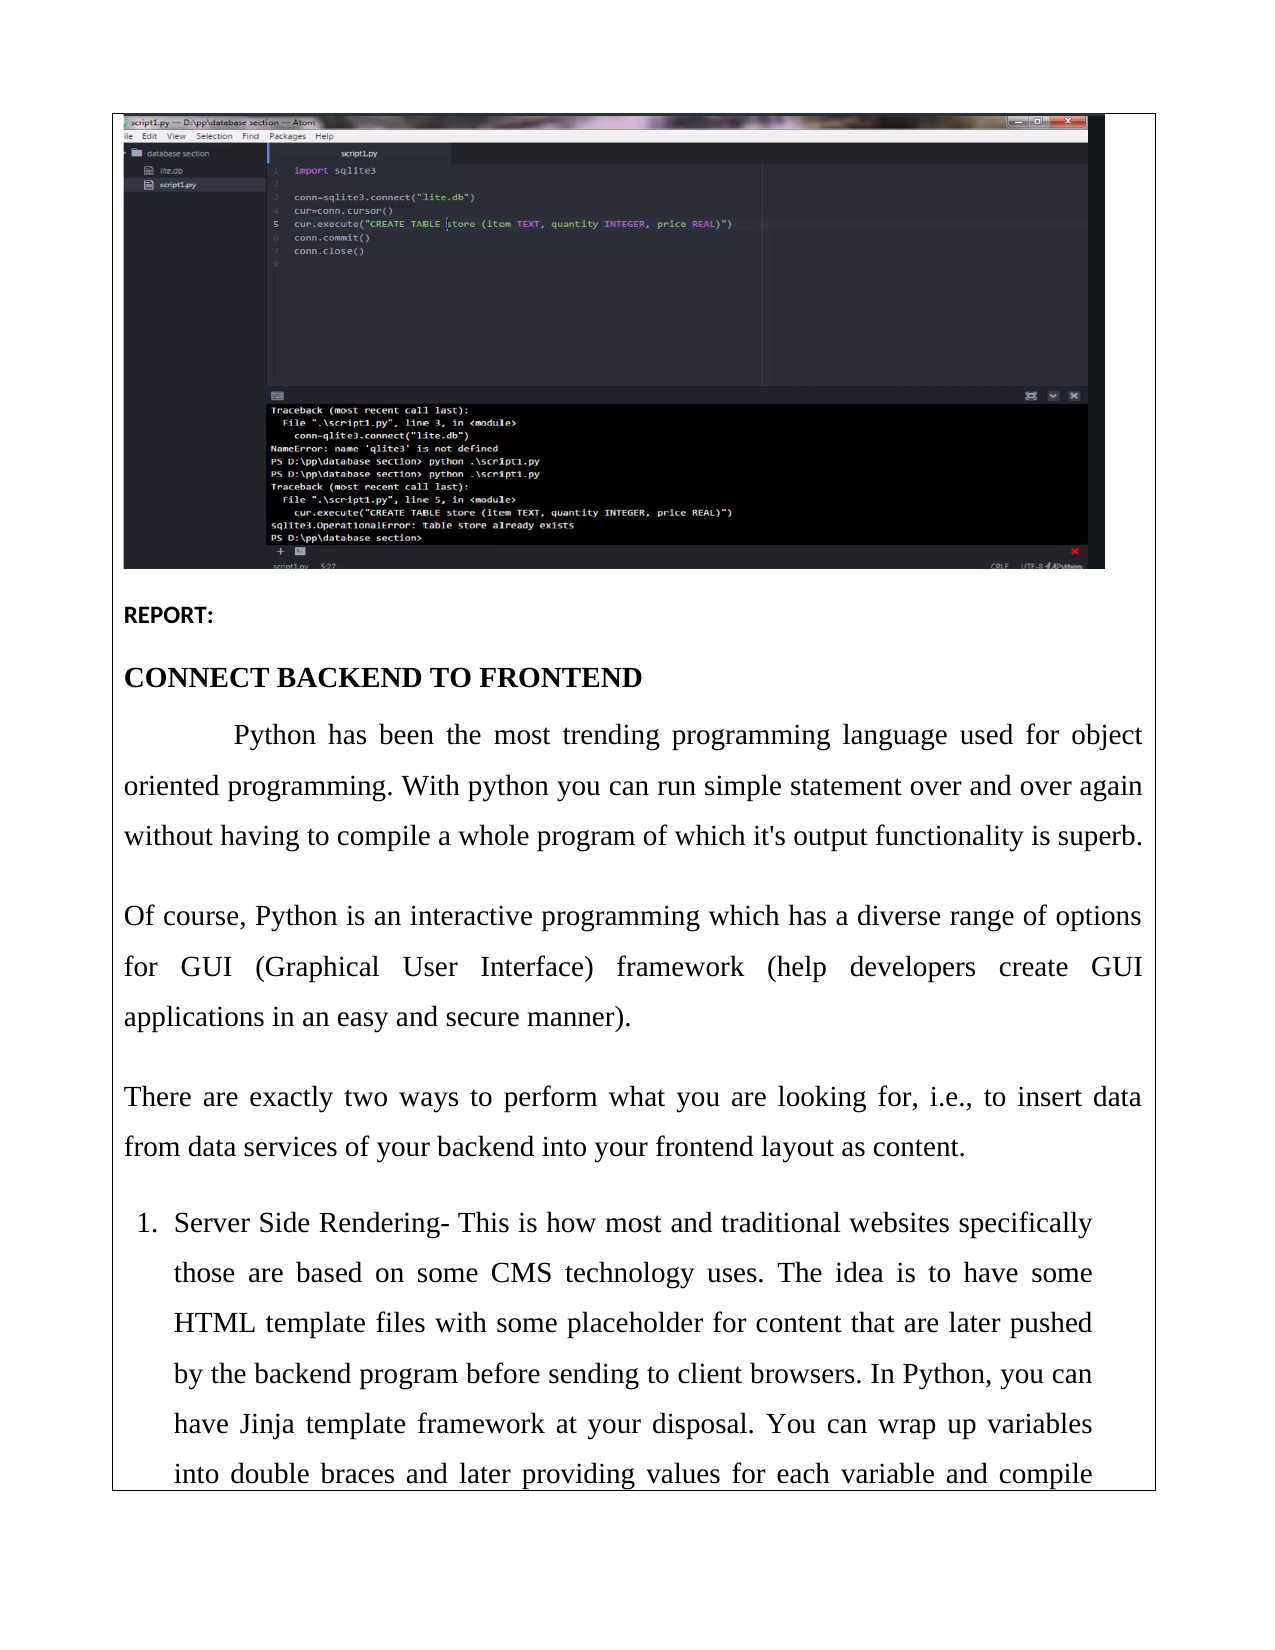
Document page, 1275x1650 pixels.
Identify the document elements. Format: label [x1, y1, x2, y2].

picture [123, 113, 1105, 569]
table_cell [113, 114, 1155, 1490]
